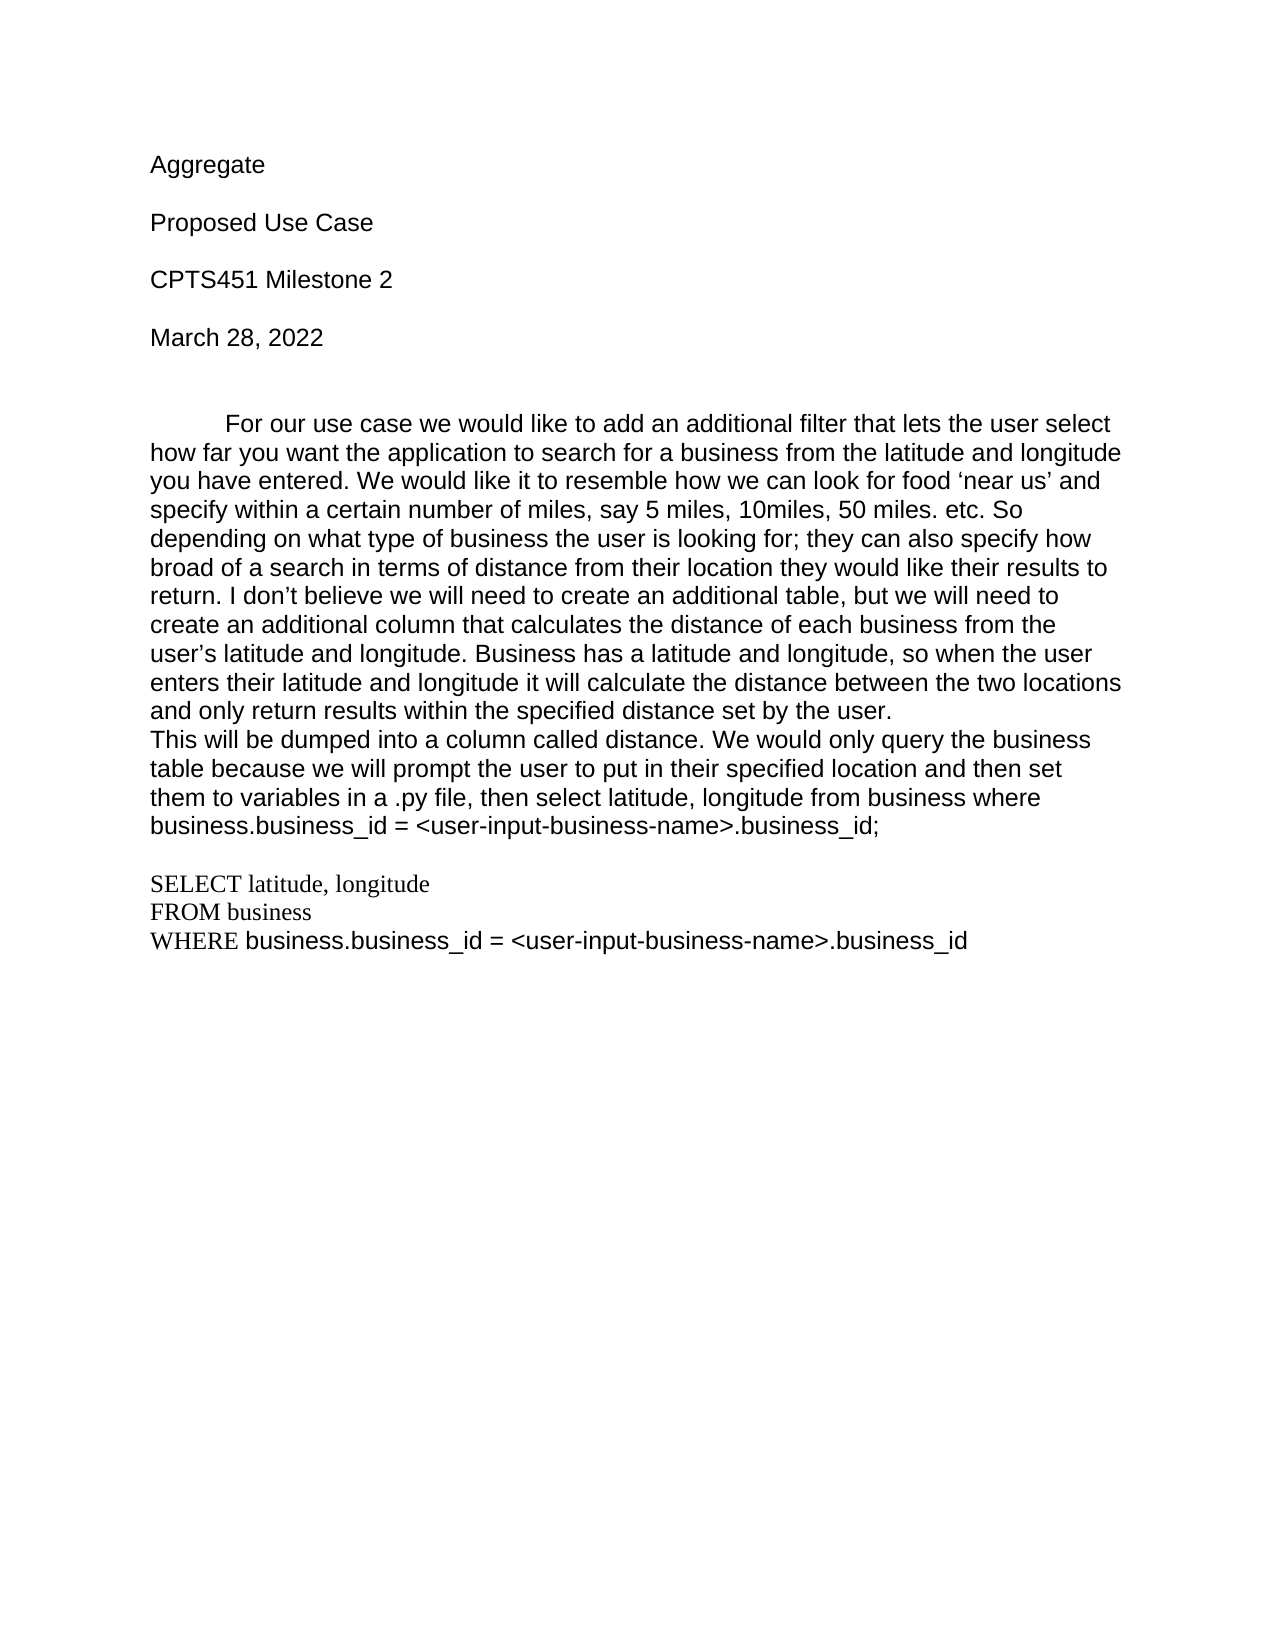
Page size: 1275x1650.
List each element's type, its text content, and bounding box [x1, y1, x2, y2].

text CPTS451 Milestone 2 [150, 265, 1125, 294]
text March 28, 2022 [150, 322, 1125, 351]
text Aggregate [150, 150, 1125, 179]
text This will be dumped into a column called distance. We would only query the business table because we will prompt the user to put in their specified location and then set them to variables in a .py file, then select latitude, longitude from business where business.business_id = <user-input-business-name>.business_id; [150, 725, 1125, 840]
text FROM business [150, 897, 1125, 926]
text SELECT latitude, longitude [150, 869, 1125, 897]
text Proposed Use Case [150, 207, 1125, 236]
text For our use case we would like to add an additional filter that lets the user select how far you want the application to search for a business from the latitude and longitude you have entered. We would like it to resemble how we can look for food ‘near us’ and specify within a certain number of miles, say 5 miles, 10miles, 50 miles. etc. So depending on what type of business the user is looking for; they can also specify how broad of a search in terms of distance from their location they would like their results to return. I don’t believe we will need to create an additional table, but we will need to create an additional column that calculates the distance of each business from the user’s latitude and longitude. Business has a latitude and longitude, so when the user enters their latitude and longitude it will calculate the distance between the two locations and only return results within the specified distance set by the user. [150, 409, 1125, 725]
text WHERE business.business_id = <user-input-business-name>.business_id [150, 926, 1125, 955]
